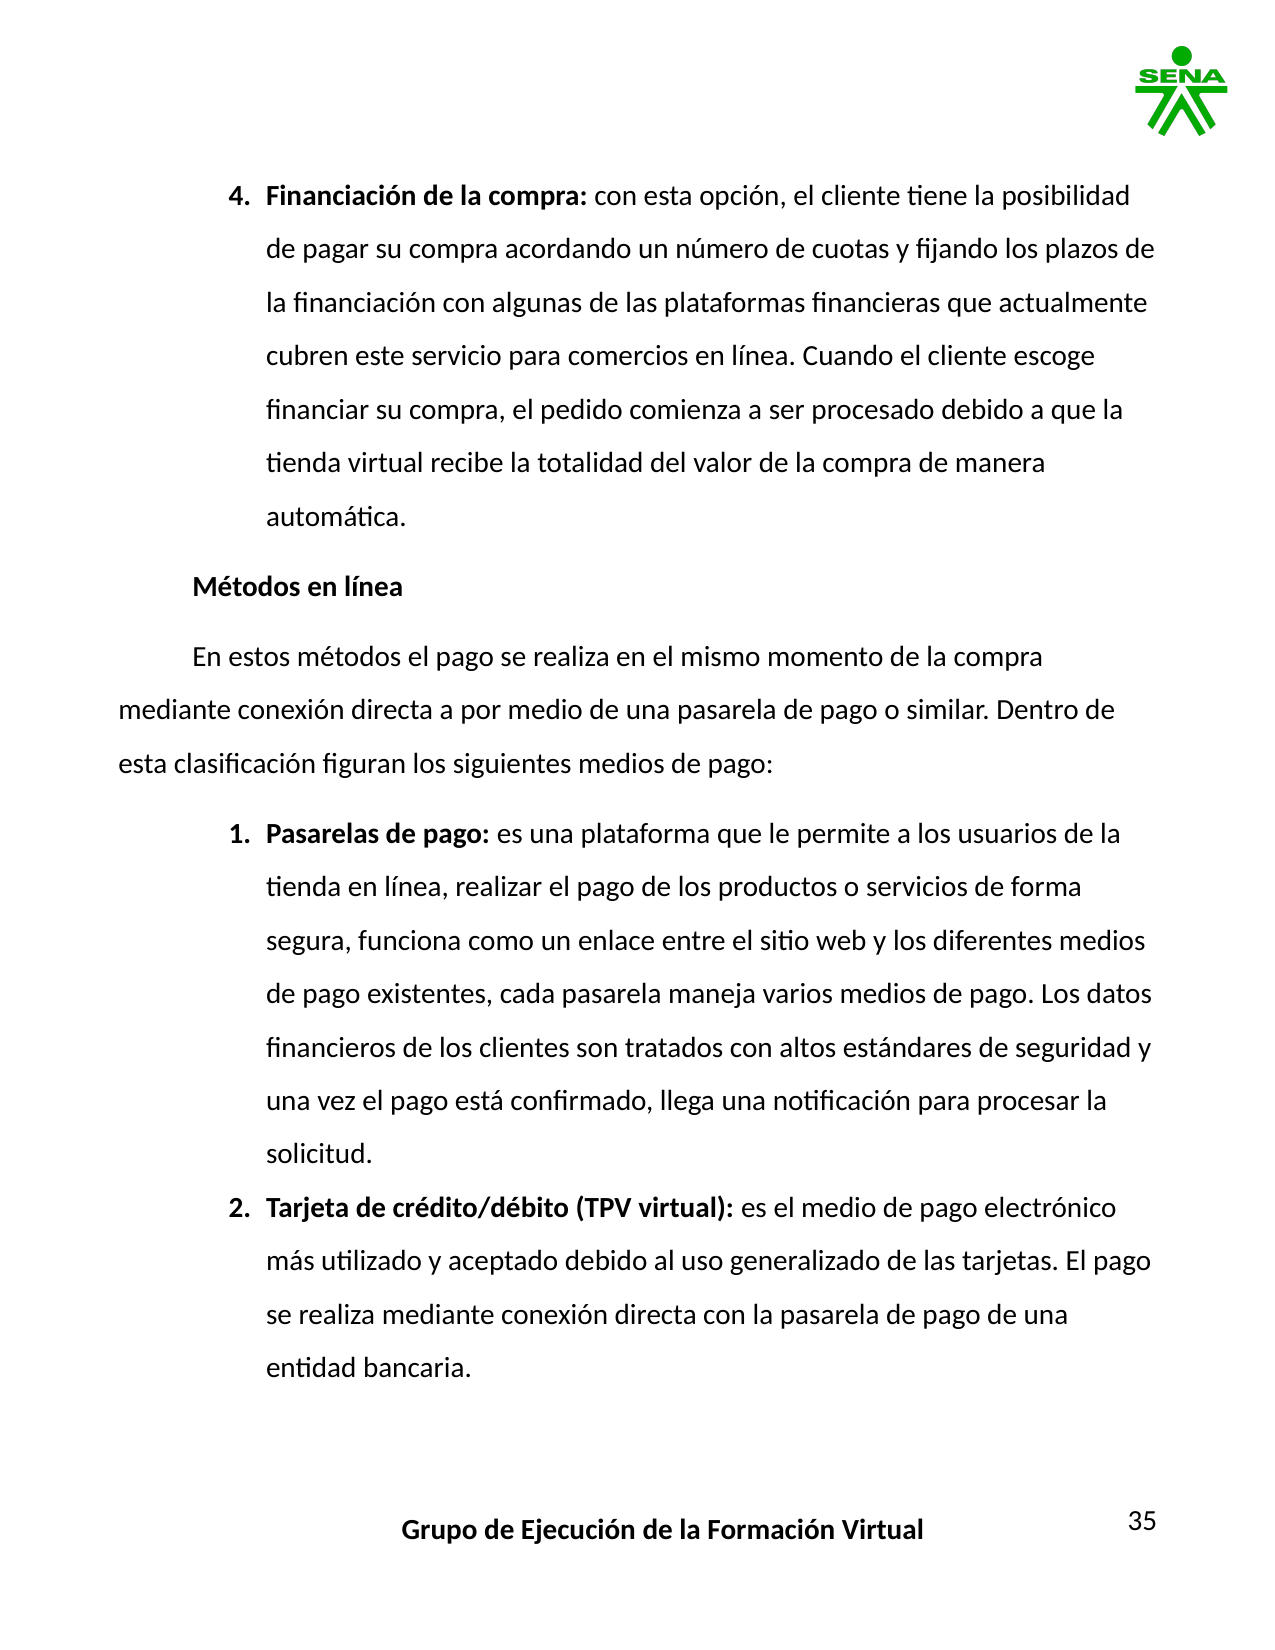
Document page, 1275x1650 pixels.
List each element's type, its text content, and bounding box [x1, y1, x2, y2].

picture [1135, 46, 1228, 136]
list Tarjeta de crédito/débito (TPV virtual): es el medio de pago electrónico más utilizado y aceptado debido al uso generalizado de las tarjetas. El pago se realiza mediante conexión directa con la pasarela de pago de una entidad bancaria. [228, 1189, 1157, 1385]
list Financiación de la compra: con esta opción, el cliente tiene la posibilidad de pagar su compra acordando un número de cuotas y fijando los plazos de la financiación con algunas de las plataformas financieras que actualmente cubren este servicio para comercios en línea. Cuando el cliente escoge financiar su compra, el pedido comienza a ser procesado debido a que la tienda virtual recibe la totalidad del valor de la compra de manera automática. [228, 177, 1157, 533]
list Pasarelas de pago: es una plataforma que le permite a los usuarios de la tienda en línea, realizar el pago de los productos o servicios de forma segura, funciona como un enlace entre el sitio web y los diferentes medios de pago existentes, cada pasarela maneja varios medios de pago. Los datos financieros de los clientes son tratados con altos estándares de seguridad y una vez el pago está confirmado, llega una notificación para procesar la solicitud. [228, 815, 1157, 1171]
text Métodos en línea [118, 568, 1157, 603]
text En estos métodos el pago se realiza en el mismo momento de la compra mediante conexión directa a por medio de una pasarela de pago o similar. Dentro de esta clasificación figuran los siguientes medios de pago: [118, 638, 1157, 781]
